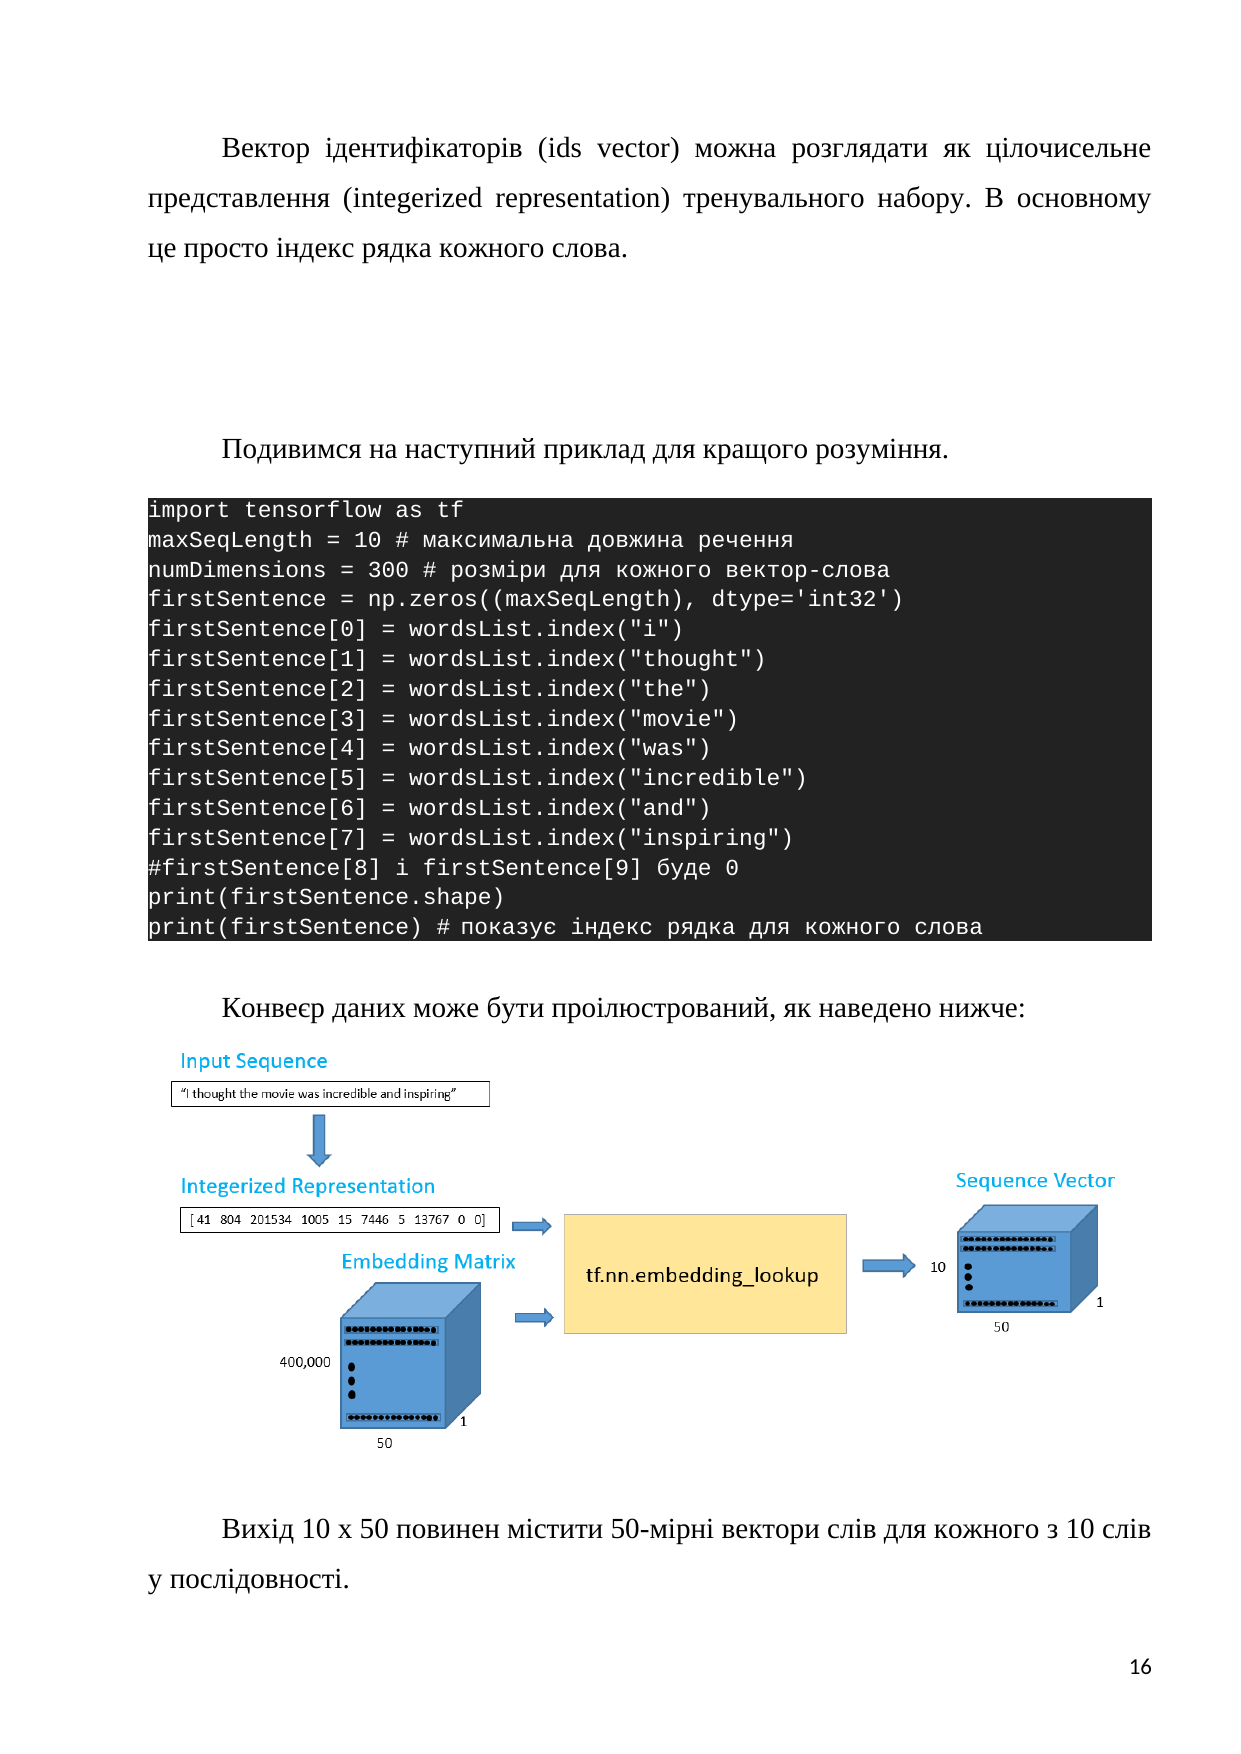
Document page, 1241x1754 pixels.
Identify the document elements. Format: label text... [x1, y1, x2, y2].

text maxSeqLength = 10 # максимальна довжина речення [148, 528, 1152, 554]
text import tensorflow as tf [148, 498, 1152, 524]
text print(firstSentence) # показує індекс рядка для кожного слова [148, 915, 1152, 941]
text firstSentence[4] = wordsList.index("was") [148, 737, 1152, 763]
text firstSentence[6] = wordsList.index("and") [148, 796, 1152, 822]
text firstSentence = np.zeros((maxSeqLength), dtype='int32') [148, 588, 1152, 614]
text firstSentence[0] = wordsList.index("i") [148, 617, 1152, 643]
text firstSentence[2] = wordsList.index("the") [148, 677, 1152, 703]
picture [156, 1038, 1133, 1462]
text firstSentence[1] = wordsList.index("thought") [148, 647, 1152, 673]
text Подивимся на наступний приклад для кращого розуміння. [148, 431, 1152, 465]
text firstSentence[5] = wordsList.index("incredible") [148, 766, 1152, 792]
text print(firstSentence.shape) [148, 886, 1152, 912]
text numDimensions = 300 # розміри для кожного вектор-слова [148, 558, 1152, 584]
text firstSentence[7] = wordsList.index("inspiring") [148, 826, 1152, 852]
text #firstSentence[8] і firstSentence[9] буде 0 [148, 856, 1152, 882]
text Конвеєр даних може бути проілюстрований, як наведено нижче: [148, 990, 1152, 1024]
text firstSentence[3] = wordsList.index("movie") [148, 707, 1152, 733]
text Вектор ідентифікаторів (ids vector) можна розглядати як цілочисельне представлення (integerized representation) тренувального набору. В основному це просто індекс рядка кожного слова. [148, 130, 1152, 264]
